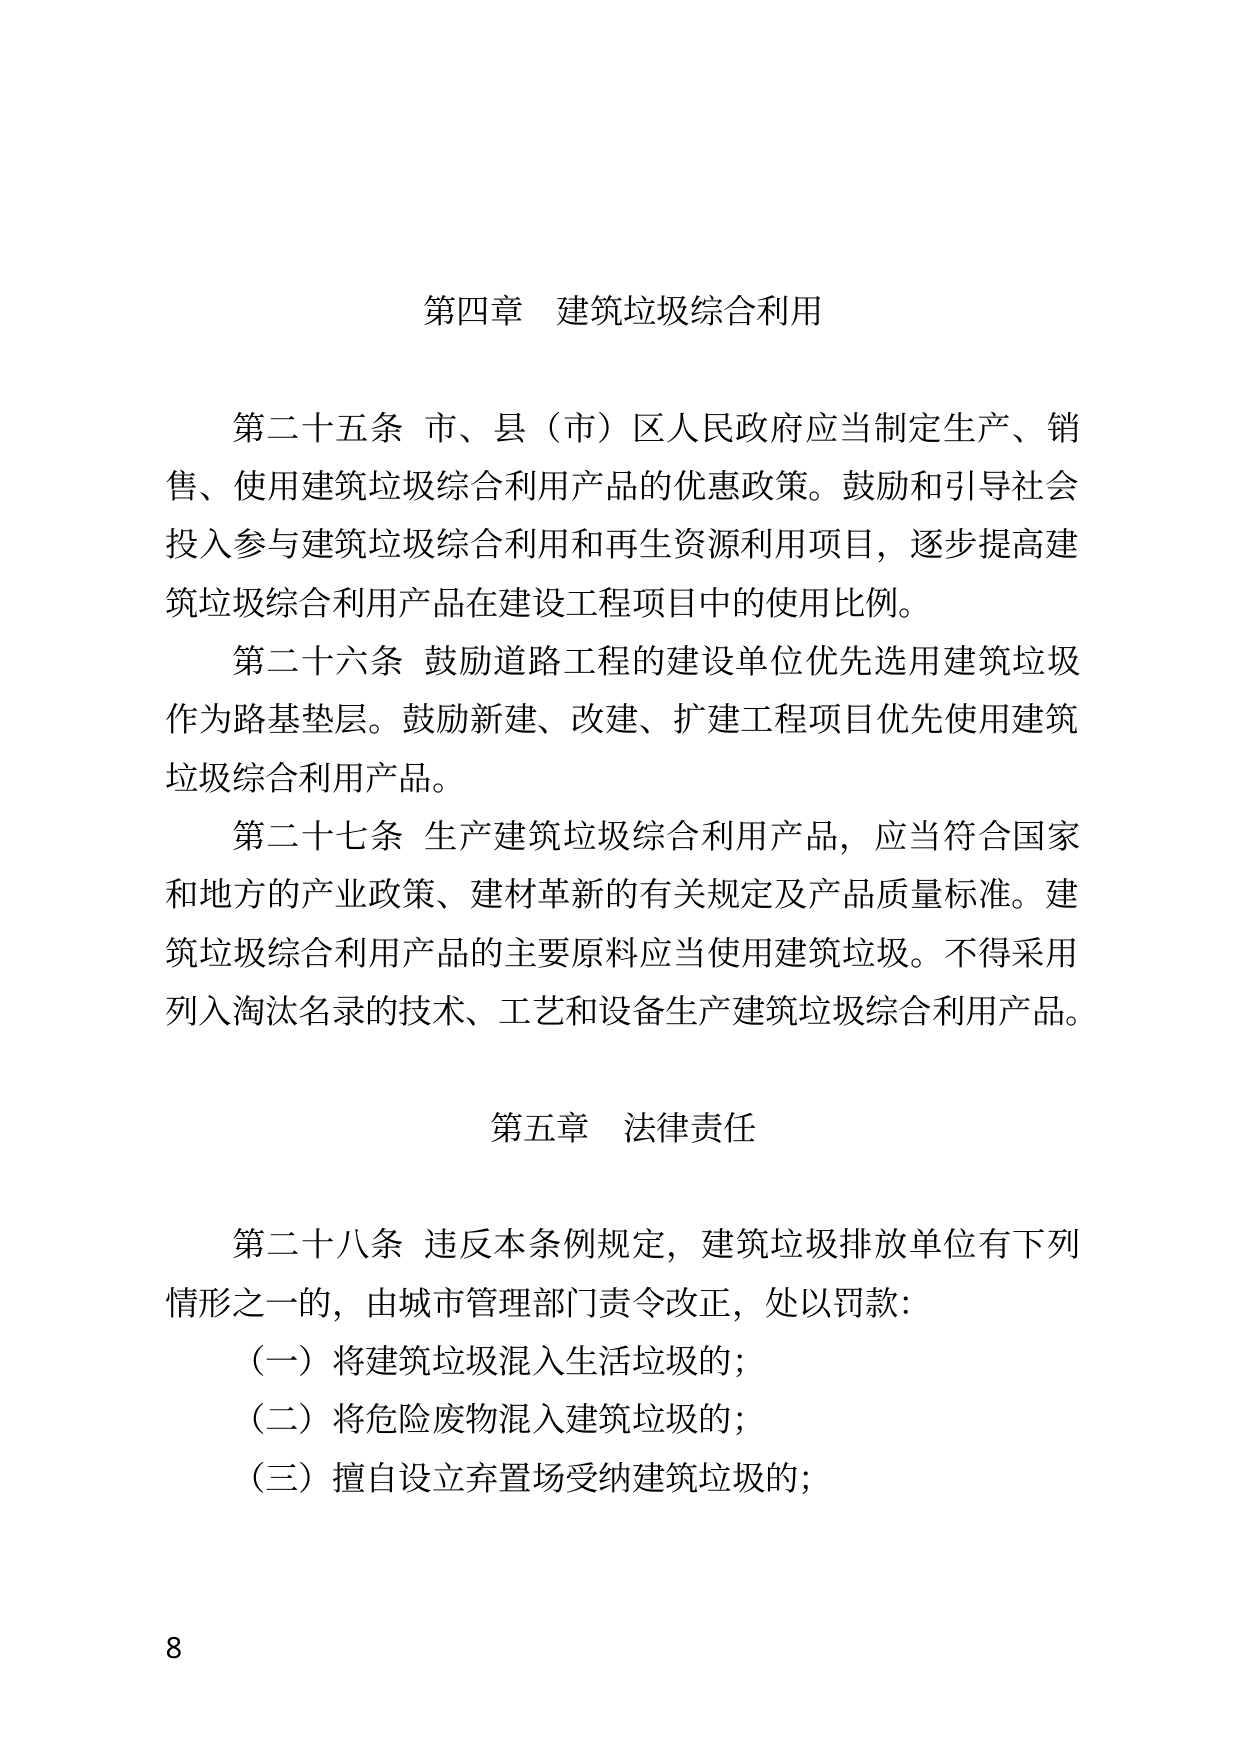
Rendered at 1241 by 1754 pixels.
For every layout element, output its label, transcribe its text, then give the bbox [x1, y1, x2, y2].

text （三）擅自设立弃置场受纳建筑垃圾的； [165, 1443, 1081, 1502]
text 第四章 建筑垃圾综合利用 [165, 277, 1081, 335]
text 第五章 法律责任 [165, 1093, 1081, 1152]
text 第二十六条 鼓励道路工程的建设单位优先选用建筑垃圾作为路基垫层。鼓励新建、改建、扩建工程项目优先使用建筑垃圾综合利用产品。 [165, 627, 1081, 802]
text （二）将危险废物混入建筑垃圾的； [165, 1385, 1081, 1443]
text 第二十五条 市、县（市）区人民政府应当制定生产、销售、使用建筑垃圾综合利用产品的优惠政策。鼓励和引导社会投入参与建筑垃圾综合利用和再生资源利用项目，逐步提高建筑垃圾综合利用产品在建设工程项目中的使用比例。 [165, 393, 1081, 627]
text 第二十八条 违反本条例规定，建筑垃圾排放单位有下列情形之一的，由城市管理部门责令改正，处以罚款： [165, 1210, 1081, 1327]
text （一）将建筑垃圾混入生活垃圾的； [165, 1327, 1081, 1385]
text 第二十七条 生产建筑垃圾综合利用产品，应当符合国家和地方的产业政策、建材革新的有关规定及产品质量标准。建筑垃圾综合利用产品的主要原料应当使用建筑垃圾。不得采用列入淘汰名录的技术、工艺和设备生产建筑垃圾综合利用产品。 [165, 802, 1081, 1035]
